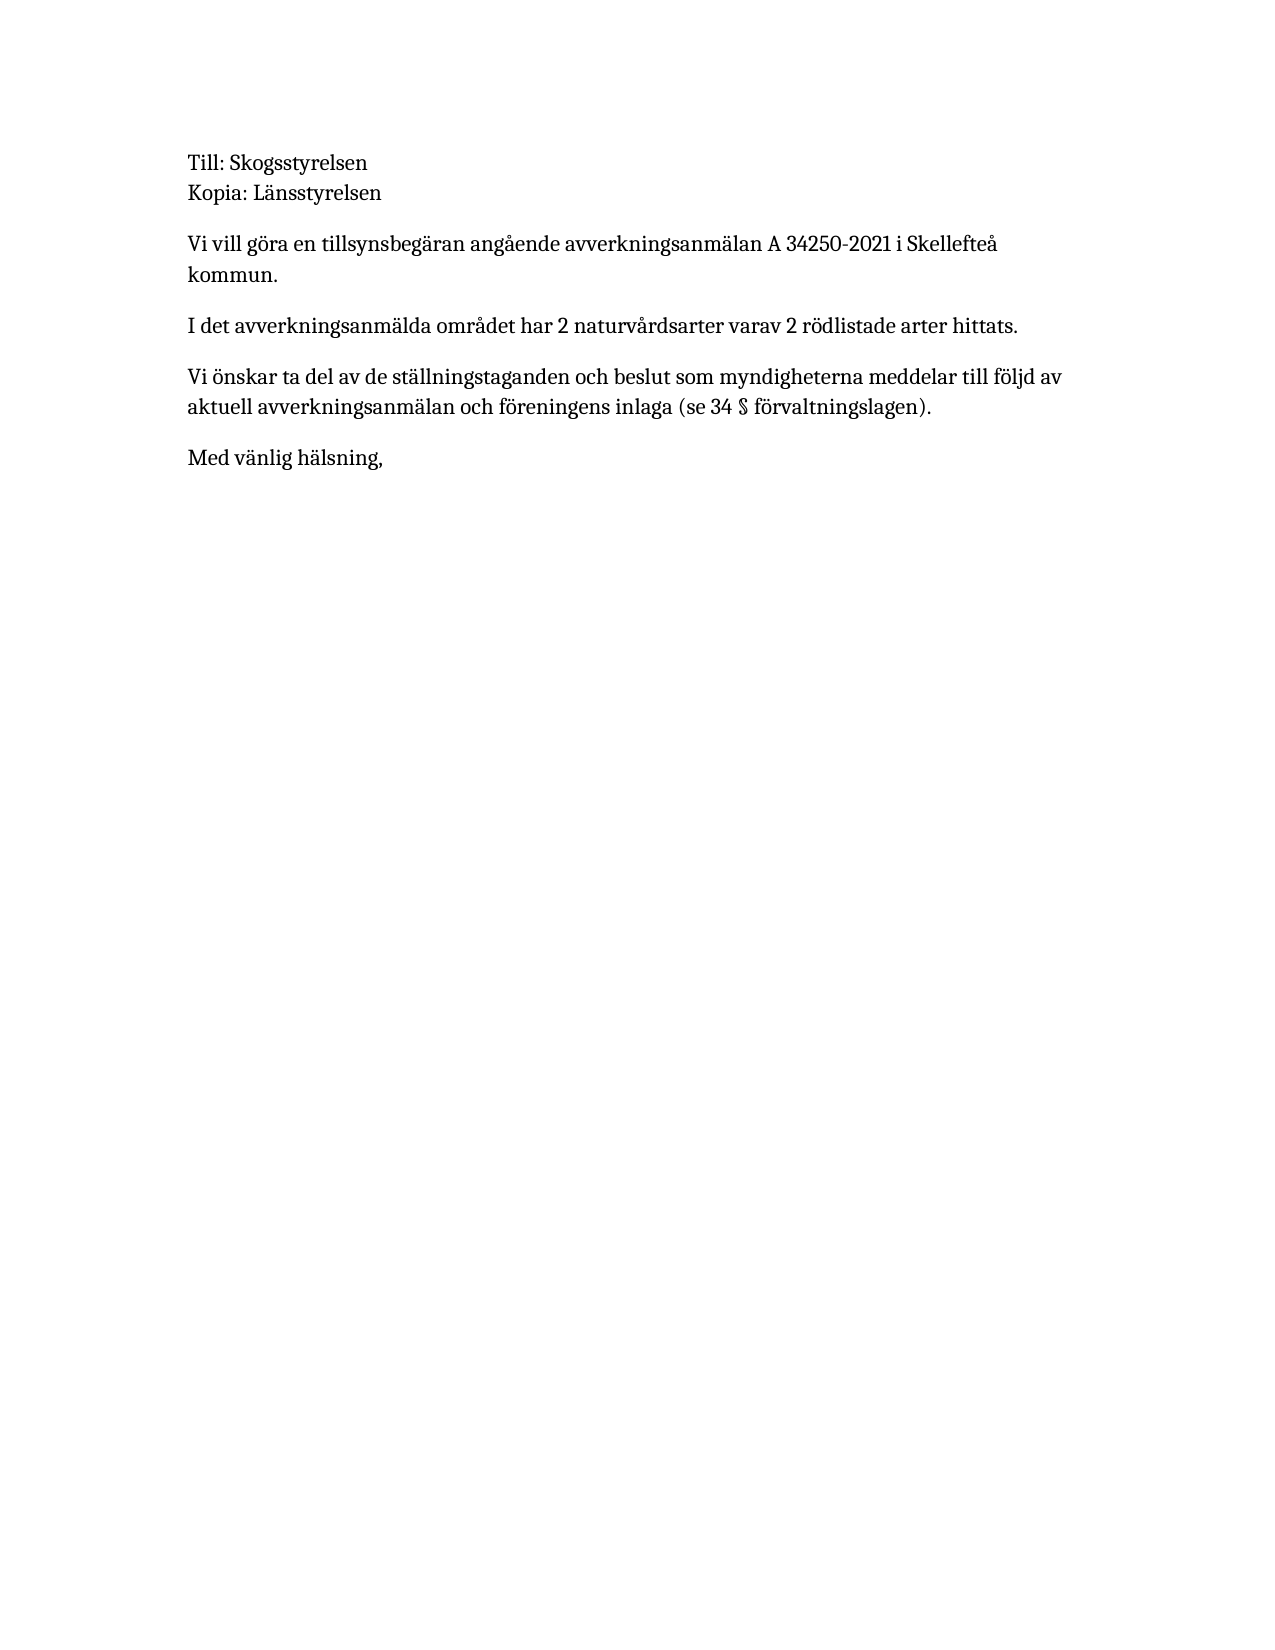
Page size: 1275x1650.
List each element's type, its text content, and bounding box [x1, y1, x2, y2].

text Vi vill göra en tillsynsbegäran angående avverkningsanmälan A 34250-2021 i Skellefteå kommun. [187, 231, 1087, 288]
text I det avverkningsanmälda området har 2 naturvårdsarter varav 2 rödlistade arter hittats. [187, 312, 1087, 339]
text Med vänlig hälsning, [187, 445, 1087, 501]
text Vi önskar ta del av de ställningstaganden och beslut som myndigheterna meddelar till följd av aktuell avverkningsanmälan och föreningens inlaga (se 34 § förvaltningslagen). [187, 363, 1087, 420]
text Till: Skogsstyrelsen Kopia: Länsstyrelsen [187, 150, 1087, 207]
